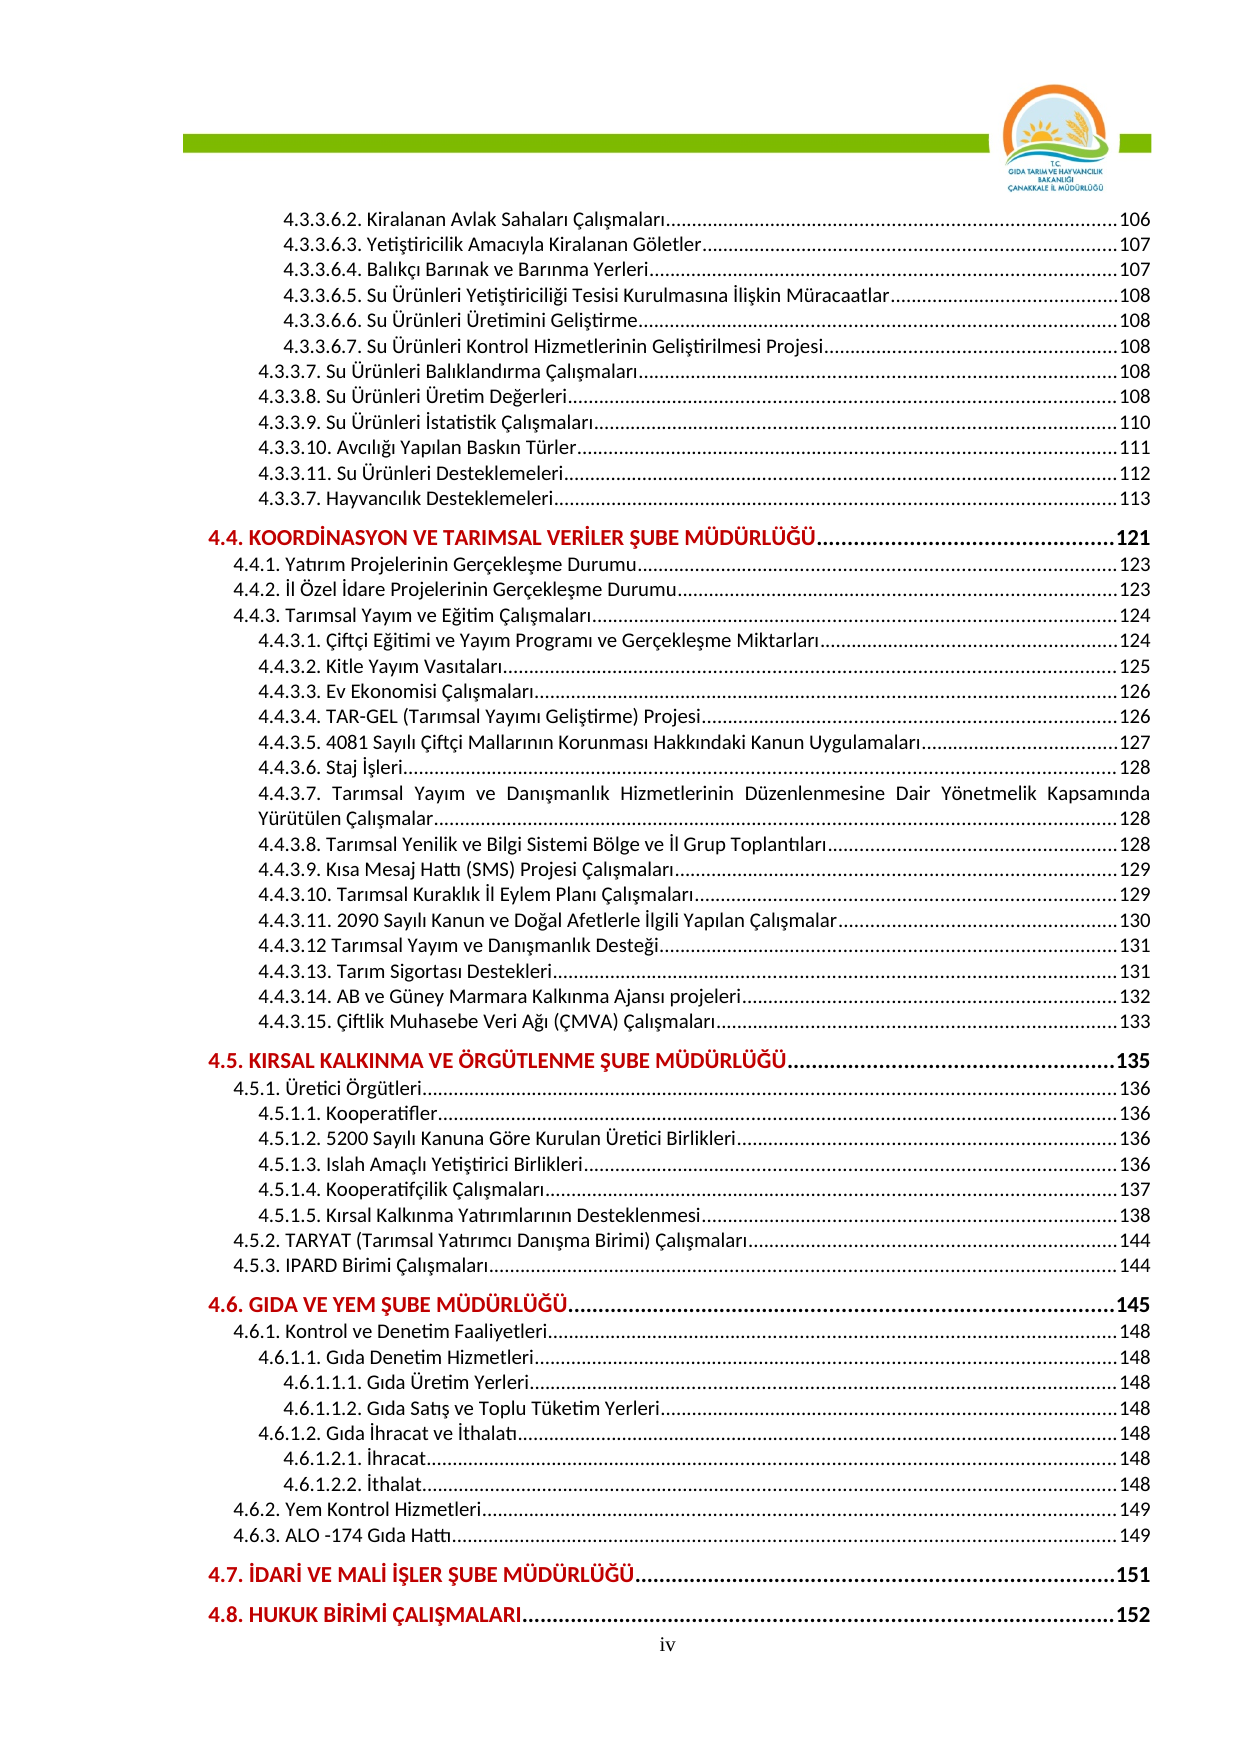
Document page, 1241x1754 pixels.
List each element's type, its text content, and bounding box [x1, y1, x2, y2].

text 4.6.1. Kontrol ve Denetim Faaliyetleri 148 [233, 1318, 1152, 1344]
text 4.8. HUKUK BİRİMİ ÇALIŞMALARI 152 [208, 1600, 1152, 1628]
text 4.4.3.9. Kısa Mesaj Hattı (SMS) Projesi Çalışmaları 129 [258, 856, 1152, 882]
text 4.5.1.5. Kırsal Kalkınma Yatırımlarının Desteklenmesi 138 [258, 1202, 1152, 1227]
text 4.4.3.8. Tarımsal Yenilik ve Bilgi Sistemi Bölge ve İl Grup Toplantıları 128 [258, 831, 1152, 856]
text 4.3.3.11. Su Ürünleri Desteklemeleri 112 [258, 460, 1152, 485]
text 4.5.1.1. Kooperatifler 136 [258, 1100, 1152, 1126]
text 4.6.1.1.2. Gıda Satış ve Toplu Tüketim Yerleri 148 [283, 1395, 1152, 1420]
text 4.4.3.2. Kitle Yayım Vasıtaları 125 [258, 653, 1152, 678]
text 4.3.3.6.2. Kiralanan Avlak Sahaları Çalışmaları 106 [283, 206, 1152, 231]
text 4.3.3.6.3. Yetiştiricilik Amacıyla Kiralanan Göletler 107 [283, 231, 1152, 257]
text 4.5.1.4. Kooperatifçilik Çalışmaları 137 [258, 1176, 1152, 1202]
picture [183, 73, 1152, 206]
text 4.3.3.9. Su Ürünleri İstatistik Çalışmaları 110 [258, 409, 1152, 434]
text 4.6.1.2.1. İhracat 148 [283, 1446, 1152, 1471]
text 4.5.1. Üretici Örgütleri 136 [233, 1075, 1152, 1100]
text 4.4.3.15. Çiftlik Muhasebe Veri Ağı (ÇMVA) Çalışmaları 133 [258, 1009, 1152, 1034]
text 4.4.3.3. Ev Ekonomisi Çalışmaları 126 [258, 678, 1152, 704]
text 4.6.1.1. Gıda Denetim Hizmetleri 148 [258, 1344, 1152, 1369]
text 4.5. KIRSAL KALKINMA VE ÖRGÜTLENME ŞUBE MÜDÜRLÜĞÜ 135 [208, 1047, 1152, 1075]
text 4.6.1.2.2. İthalat 148 [283, 1471, 1152, 1496]
text 4.4.3.14. AB ve Güney Marmara Kalkınma Ajansı projeleri 132 [258, 983, 1152, 1009]
text 4.4.3.13. Tarım Sigortası Destekleri 131 [258, 958, 1152, 983]
text 4.4.3.4. TAR-GEL (Tarımsal Yayımı Geliştirme) Projesi 126 [258, 704, 1152, 729]
text 4.4.3.7. Tarımsal Yayım ve Danışmanlık Hizmetlerinin Düzenlenmesine Dair Yönetmelik Kapsamında Yürütülen Çalışmalar 128 [258, 780, 1152, 831]
text 4.6.1.1.1. Gıda Üretim Yerleri 148 [283, 1369, 1152, 1395]
text 4.3.3.7. Hayvancılık Desteklemeleri 113 [258, 485, 1152, 511]
text 4.3.3.8. Su Ürünleri Üretim Değerleri 108 [258, 384, 1152, 409]
text 4.3.3.6.6. Su Ürünleri Üretimini Geliştirme 108 [283, 307, 1152, 333]
text 4.4.3.10. Tarımsal Kuraklık İl Eylem Planı Çalışmaları 129 [258, 882, 1152, 907]
text 4.5.2. TARYAT (Tarımsal Yatırımcı Danışma Birimi) Çalışmaları 144 [233, 1227, 1152, 1253]
text 4.7. İDARİ VE MALİ İŞLER ŞUBE MÜDÜRLÜĞÜ 151 [208, 1560, 1152, 1588]
text 4.4.3. Tarımsal Yayım ve Eğitim Çalışmaları 124 [233, 602, 1152, 627]
text 4.5.1.3. Islah Amaçlı Yetiştirici Birlikleri 136 [258, 1151, 1152, 1176]
text 4.3.3.7. Su Ürünleri Balıklandırma Çalışmaları 108 [258, 358, 1152, 384]
text 4.4.2. İl Özel İdare Projelerinin Gerçekleşme Durumu 123 [233, 577, 1152, 602]
text 4.5.1.2. 5200 Sayılı Kanuna Göre Kurulan Üretici Birlikleri 136 [258, 1126, 1152, 1151]
text 4.4.3.12 Tarımsal Yayım ve Danışmanlık Desteği 131 [258, 932, 1152, 958]
text 4.5.3. IPARD Birimi Çalışmaları 144 [233, 1253, 1152, 1278]
text 4.6. GIDA VE YEM ŞUBE MÜDÜRLÜĞÜ 145 [208, 1291, 1152, 1318]
text 4.6.3. ALO -174 Gıda Hattı 149 [233, 1522, 1152, 1547]
text 4.4.3.11. 2090 Sayılı Kanun ve Doğal Afetlerle İlgili Yapılan Çalışmalar 130 [258, 907, 1152, 932]
text 4.6.2. Yem Kontrol Hizmetleri 149 [233, 1496, 1152, 1522]
text 4.3.3.10. Avcılığı Yapılan Baskın Türler 111 [258, 434, 1152, 460]
text 4.6.1.2. Gıda İhracat ve İthalatı 148 [258, 1420, 1152, 1446]
text 4.4.3.6. Staj İşleri 128 [258, 754, 1152, 780]
text 4.4.3.1. Çiftçi Eğitimi ve Yayım Programı ve Gerçekleşme Miktarları 124 [258, 627, 1152, 653]
text 4.3.3.6.5. Su Ürünleri Yetiştiriciliği Tesisi Kurulmasına İlişkin Müracaatlar 108 [283, 282, 1152, 307]
text 4.4.1. Yatırım Projelerinin Gerçekleşme Durumu 123 [233, 551, 1152, 577]
text 4.4.3.5. 4081 Sayılı Çiftçi Mallarının Korunması Hakkındaki Kanun Uygulamaları 127 [258, 729, 1152, 754]
text 4.4. KOORDİNASYON VE TARIMSAL VERİLER ŞUBE MÜDÜRLÜĞÜ 121 [208, 523, 1152, 551]
text 4.3.3.6.4. Balıkçı Barınak ve Barınma Yerleri 107 [283, 257, 1152, 282]
text 4.3.3.6.7. Su Ürünleri Kontrol Hizmetlerinin Geliştirilmesi Projesi 108 [283, 333, 1152, 358]
